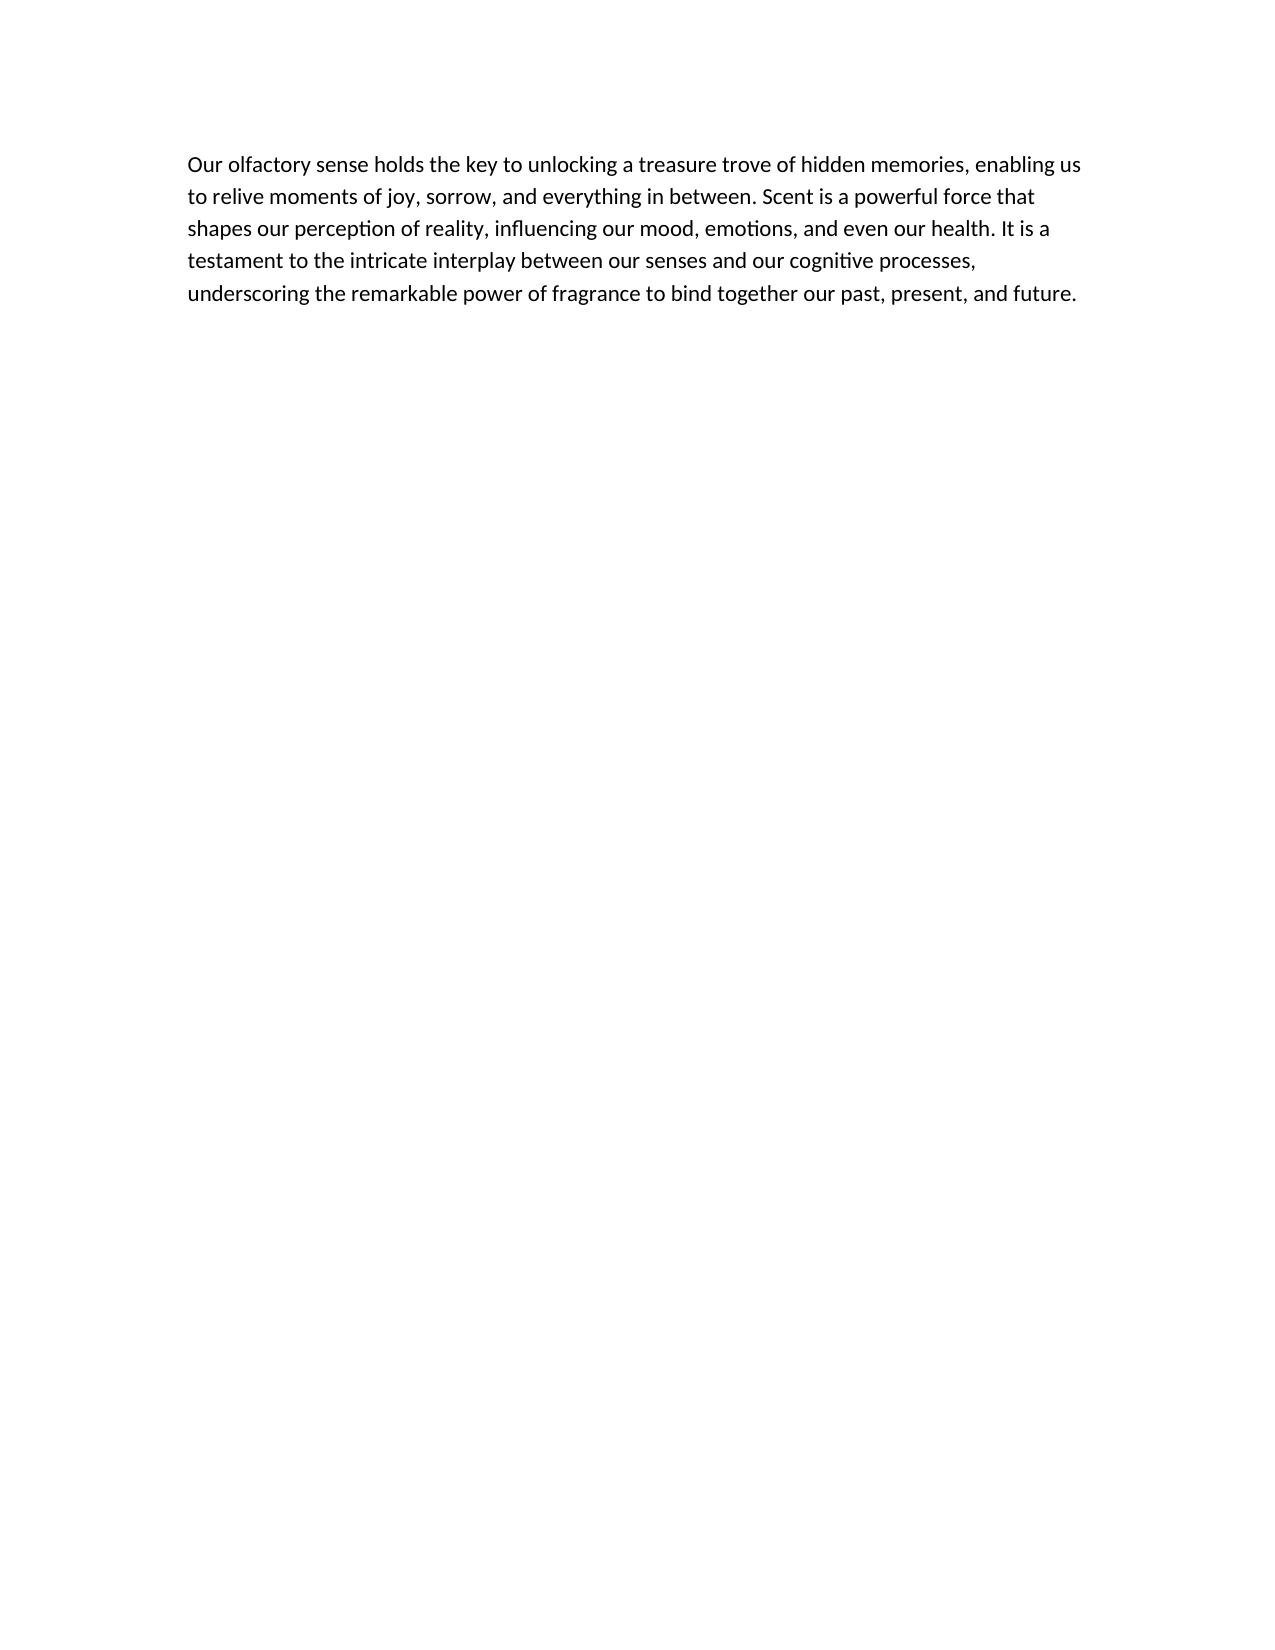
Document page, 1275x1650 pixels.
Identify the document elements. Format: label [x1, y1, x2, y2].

text [187, 150, 1087, 307]
